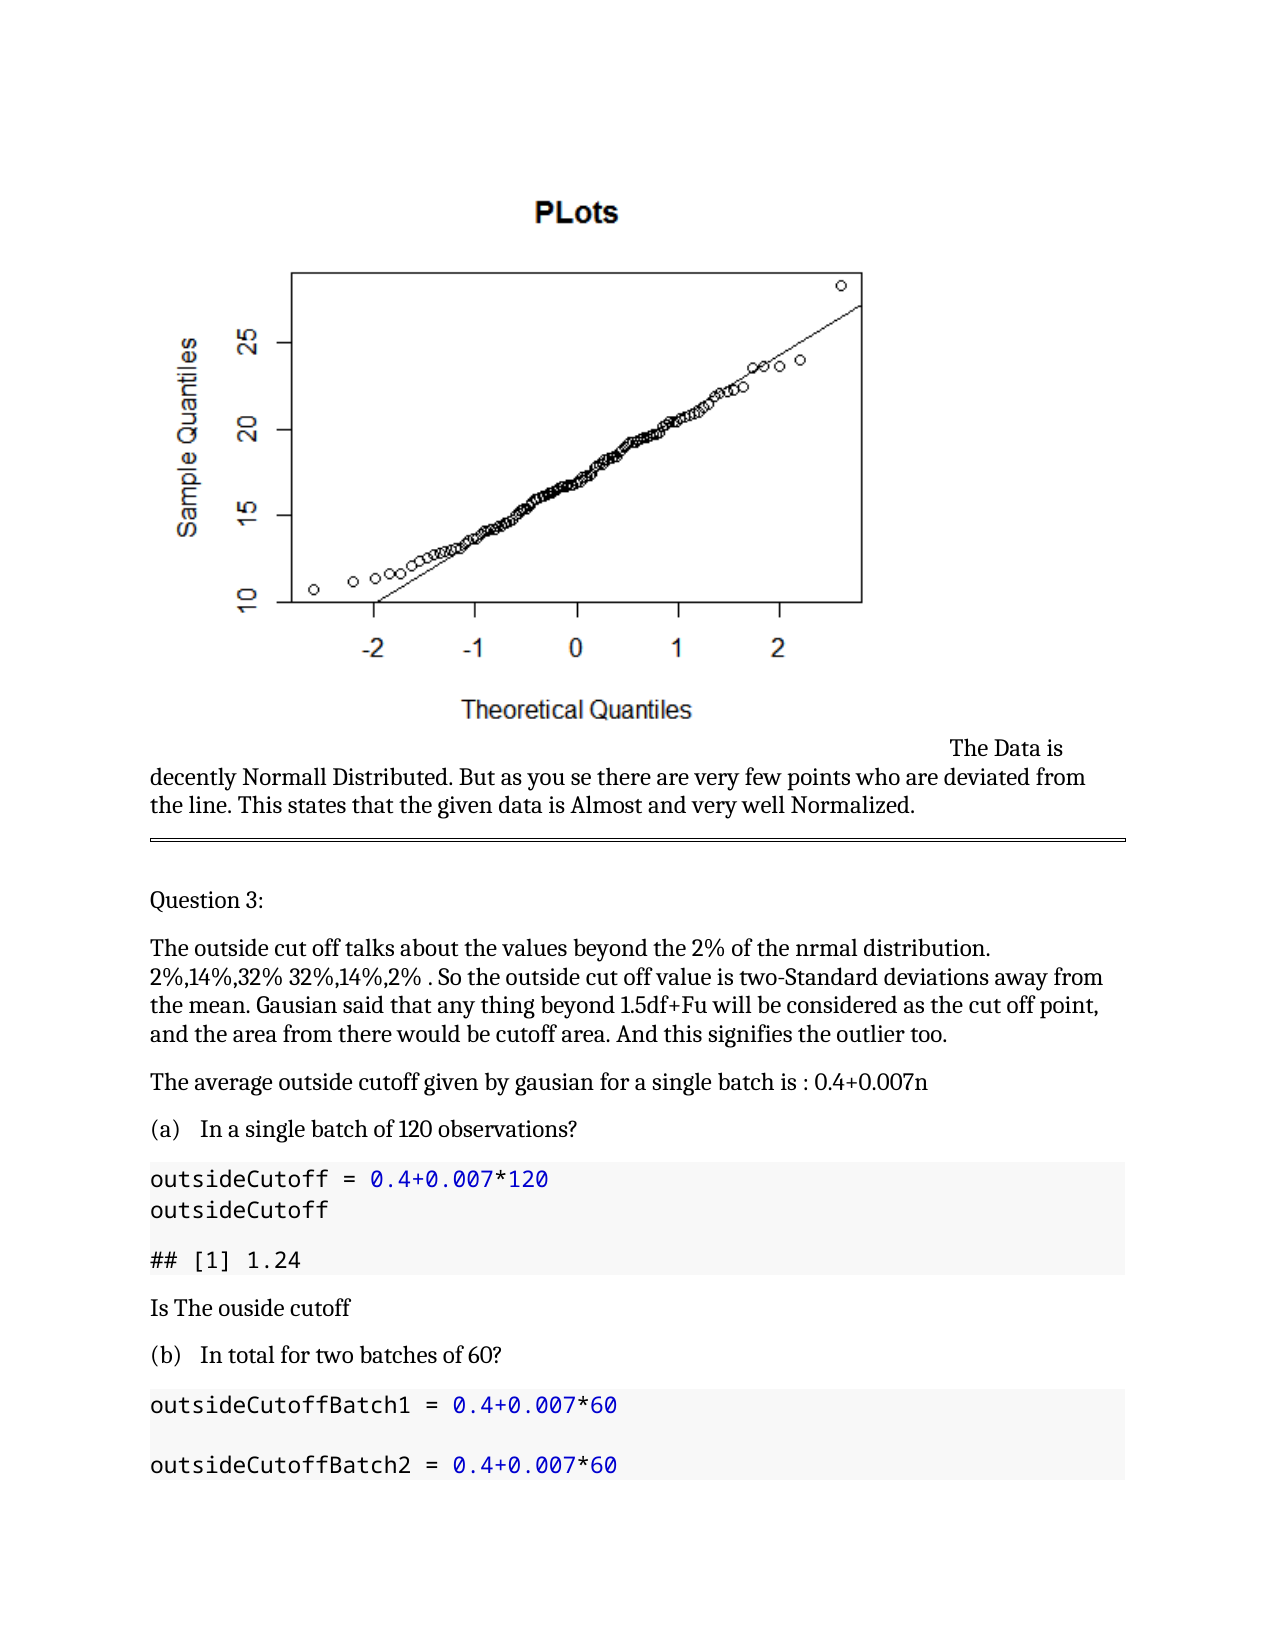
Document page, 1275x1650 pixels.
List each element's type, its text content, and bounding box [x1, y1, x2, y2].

text Question 3: [150, 886, 1125, 915]
text outsideCutoff = 0.4+0.007*120 outsideCutoff [150, 1162, 1125, 1225]
text Is The ouside cutoff [150, 1294, 1125, 1322]
text The outside cut off talks about the values beyond the 2% of the nrmal distribution. 2%,14%,32% 32%,14%,2% . So the outside cut off value is two-Standard deviations away from the mean. Gausian said that any thing beyond 1.5df+Fu will be considered as the cut off point, and the area from there would be cutoff area. And this signifies the outlier too. [150, 934, 1125, 1049]
text The average outside cutoff given by gausian for a single batch is : 0.4+0.007n [150, 1067, 1125, 1096]
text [150, 1389, 1125, 1480]
list In total for two batches of 60? [150, 1341, 1125, 1370]
list In a single batch of 120 observations? [150, 1115, 1125, 1144]
picture [168, 150, 925, 757]
text ## [1] 1.24 [150, 1244, 1125, 1275]
